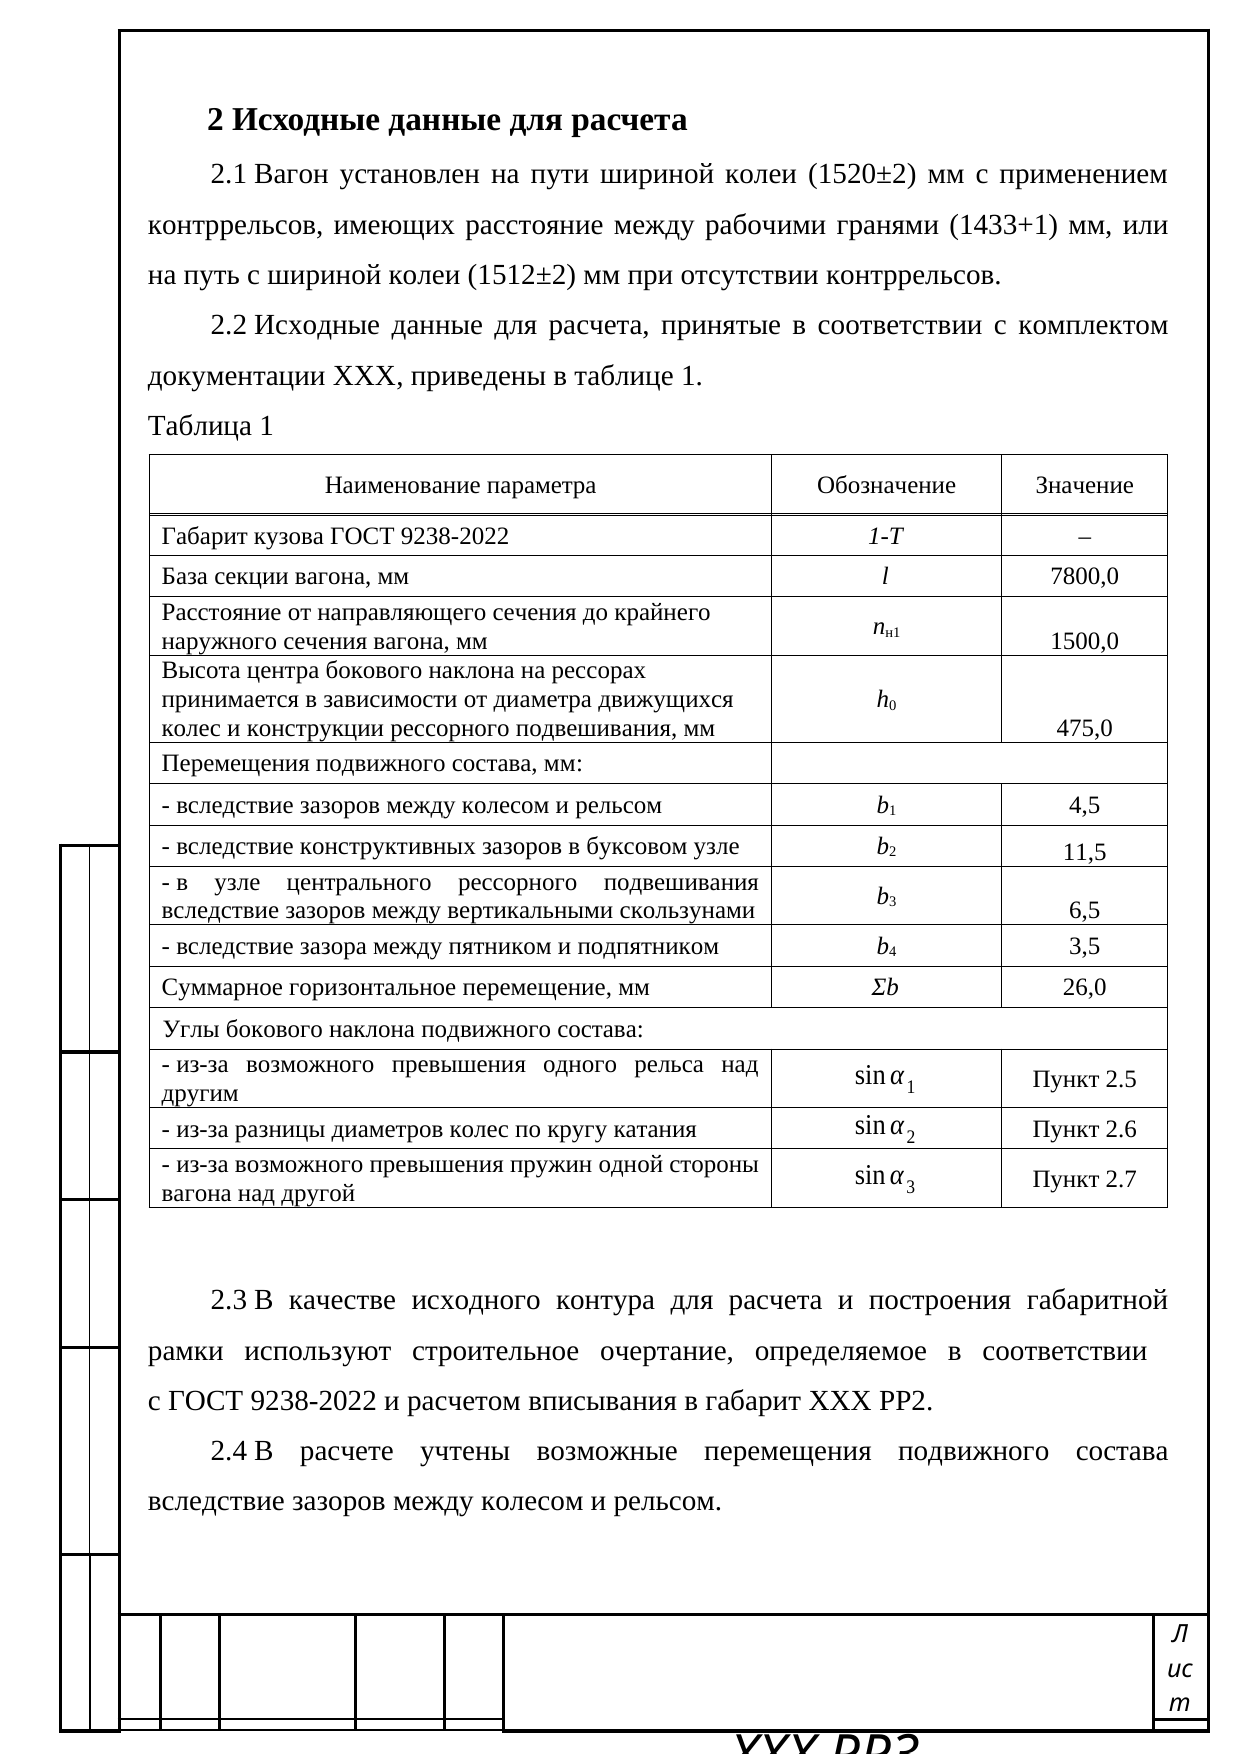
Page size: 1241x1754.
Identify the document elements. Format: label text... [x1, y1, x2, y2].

table_cell 7800,0 [1002, 556, 1167, 596]
table_cell [772, 1149, 1001, 1207]
list В качестве исходного контура для расчета и построения габаритной рамки используют строительное очертание, определяемое в соответствии с ГОСТ 9238-2022 и расчетом вписывания в габарит XXX РР2. [148, 1282, 1169, 1416]
table_cell 4,5 [1002, 784, 1167, 824]
subtitle Исходные данные для расчета [148, 99, 1169, 137]
list Исходные данные для расчета, принятые в соответствии с комплектом документации XXX, приведены в таблице 1. [148, 307, 1169, 391]
table_cell 1500,0 [1002, 597, 1167, 654]
table_cell [772, 1108, 1001, 1148]
table_cell 26,0 [1002, 967, 1167, 1007]
table_cell b1 [772, 784, 1001, 824]
table_cell b4 [772, 925, 1001, 966]
table_cell - из-за возможного превышения пружин одной стороны вагона над другой [150, 1149, 771, 1207]
table_cell b2 [772, 826, 1001, 866]
table_cell 3,5 [1002, 925, 1167, 966]
table_cell - из-за разницы диаметров колес по кругу катания [150, 1108, 771, 1148]
table_cell - из-за возможного превышения одного рельса над другим [150, 1050, 771, 1107]
table_cell Суммарное горизонтальное перемещение, мм [150, 967, 771, 1007]
table_cell Пункт 2.7 [1002, 1149, 1167, 1207]
table_header Наименование параметра [150, 455, 771, 513]
table_cell 475,0 [1002, 656, 1167, 742]
table_cell [772, 743, 1167, 783]
table_cell b3 [772, 867, 1001, 924]
table_cell Расстояние от направляющего сечения до крайнего наружного сечения вагона, мм [150, 597, 771, 654]
table_cell База секции вагона, мм [150, 556, 771, 596]
table_cell Перемещения подвижного состава, мм: [150, 743, 771, 783]
table_cell - вследствие конструктивных зазоров в буксовом узле [150, 826, 771, 866]
table_cell Габарит кузова ГОСТ 9238-2022 [150, 516, 771, 554]
text Таблица 1 [148, 408, 1169, 442]
table_cell Высота центра бокового наклона на рессорах принимается в зависимости от диаметра движущихся колес и конструкции рессорного подвешивания, мм [150, 656, 771, 742]
table_cell Пункт 2.6 [1002, 1108, 1167, 1148]
table_cell Углы бокового наклона подвижного состава: [150, 1008, 1167, 1048]
list Вагон установлен на пути шириной колеи (1520±2) мм с применением контррельсов, имеющих расстояние между рабочими гранями (1433+1) мм, или на путь с шириной колеи (1512±2) мм при отсутствии контррельсов. [148, 157, 1169, 291]
table_header Обозначение [772, 455, 1001, 513]
table_cell - в узле центрального рессорного подвешивания вследствие зазоров между вертикальными скользунами [150, 867, 771, 924]
table_cell 11,5 [1002, 826, 1167, 866]
list В расчете учтены возможные перемещения подвижного состава вследствие зазоров между колесом и рельсом. [148, 1433, 1169, 1517]
table_cell 6,5 [1002, 867, 1167, 924]
table_header Значение [1002, 455, 1167, 513]
table_cell 1-Т [772, 516, 1001, 554]
table_cell - вследствие зазоров между колесом и рельсом [150, 784, 771, 824]
table_cell nн1 [772, 597, 1001, 654]
table_cell h0 [772, 656, 1001, 742]
table_cell Σb [772, 967, 1001, 1007]
table_cell Пункт 2.5 [1002, 1050, 1167, 1107]
table_cell l [772, 556, 1001, 596]
table_cell [772, 1050, 1001, 1107]
table_cell – [1002, 516, 1167, 554]
table_cell - вследствие зазора между пятником и подпятником [150, 925, 771, 966]
